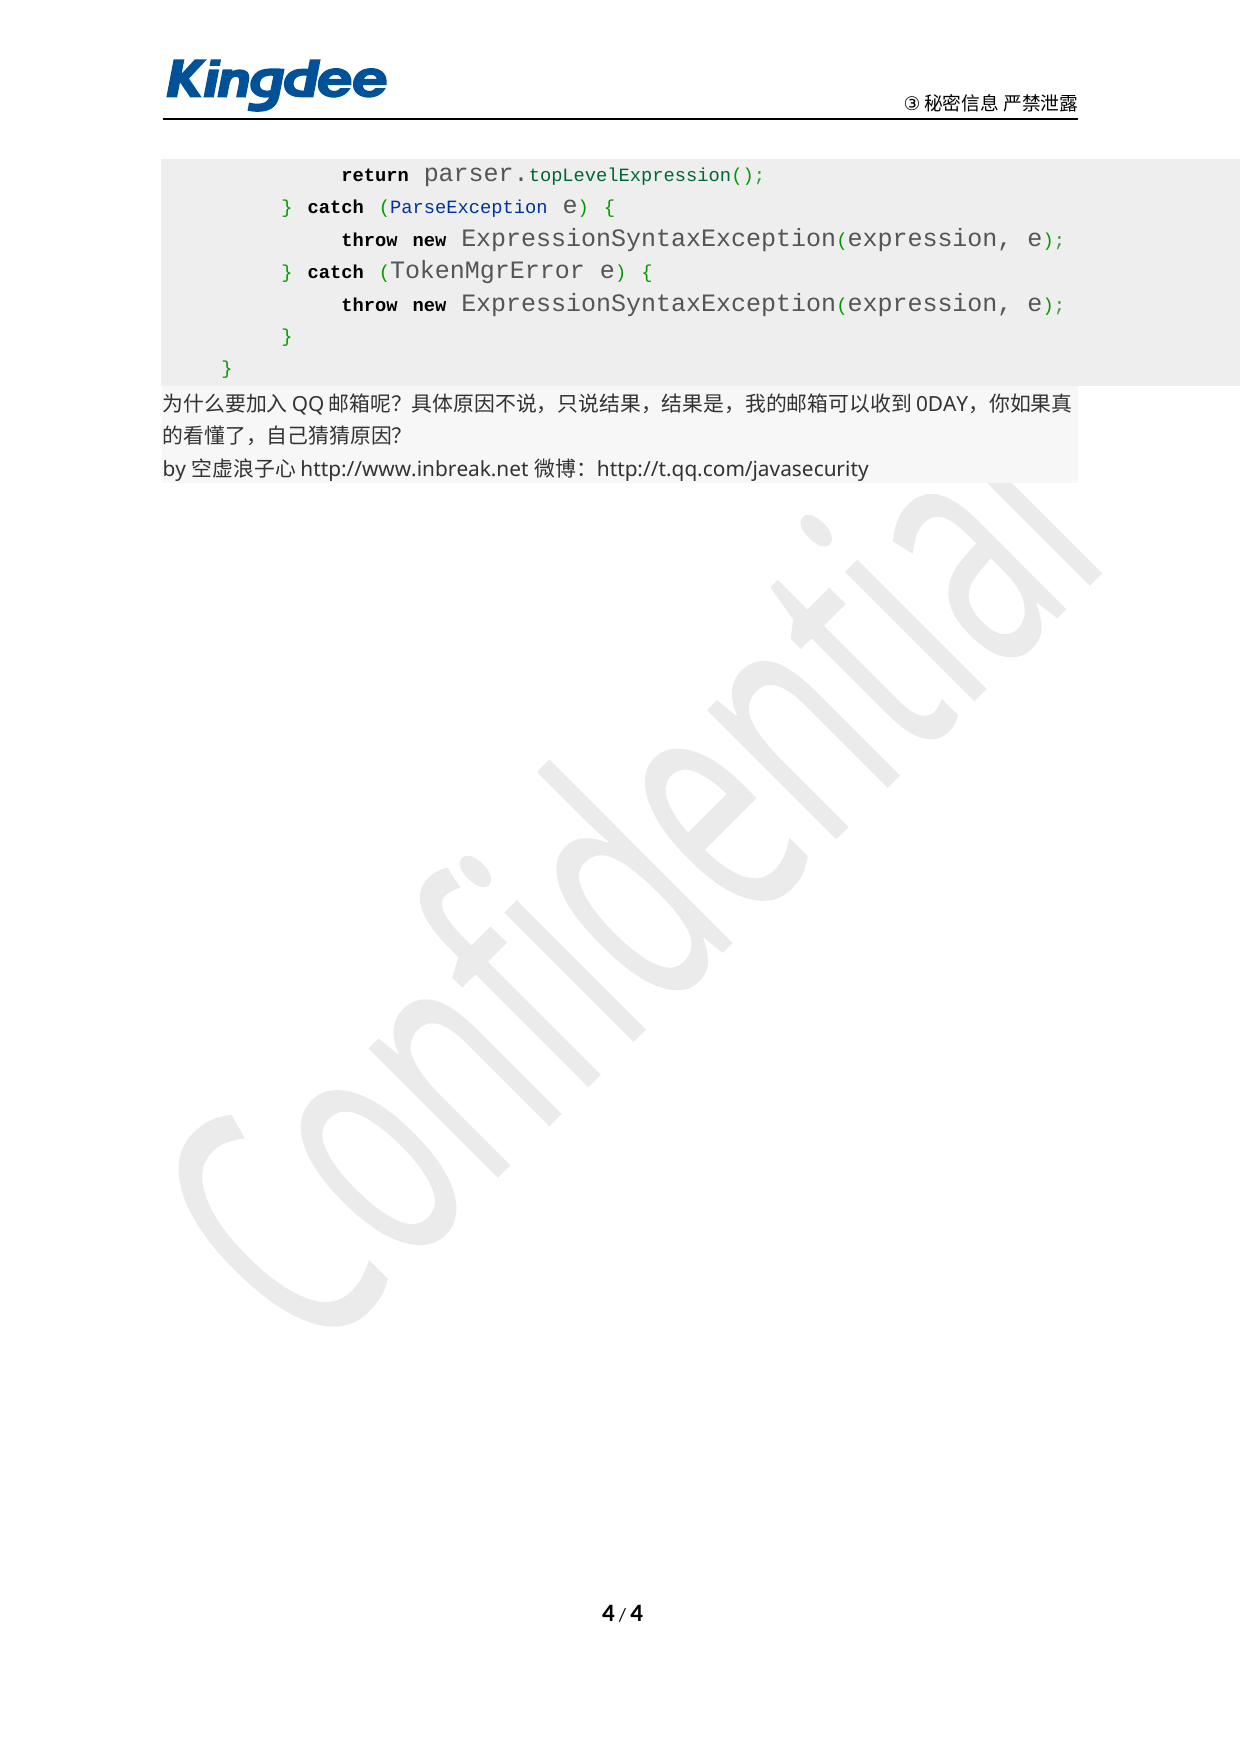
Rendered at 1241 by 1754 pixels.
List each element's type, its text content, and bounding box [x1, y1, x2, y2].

text 为什么要加入QQ邮箱呢？具体原因不说，只说结果，结果是，我的邮箱可以收到0DAY，你如果真的看懂了，自己猜猜原因？ by 空虚浪子心 http://www.inbreak.net 微博：http://t.qq.com/javasecurity [162, 386, 1078, 483]
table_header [161, 159, 1240, 386]
